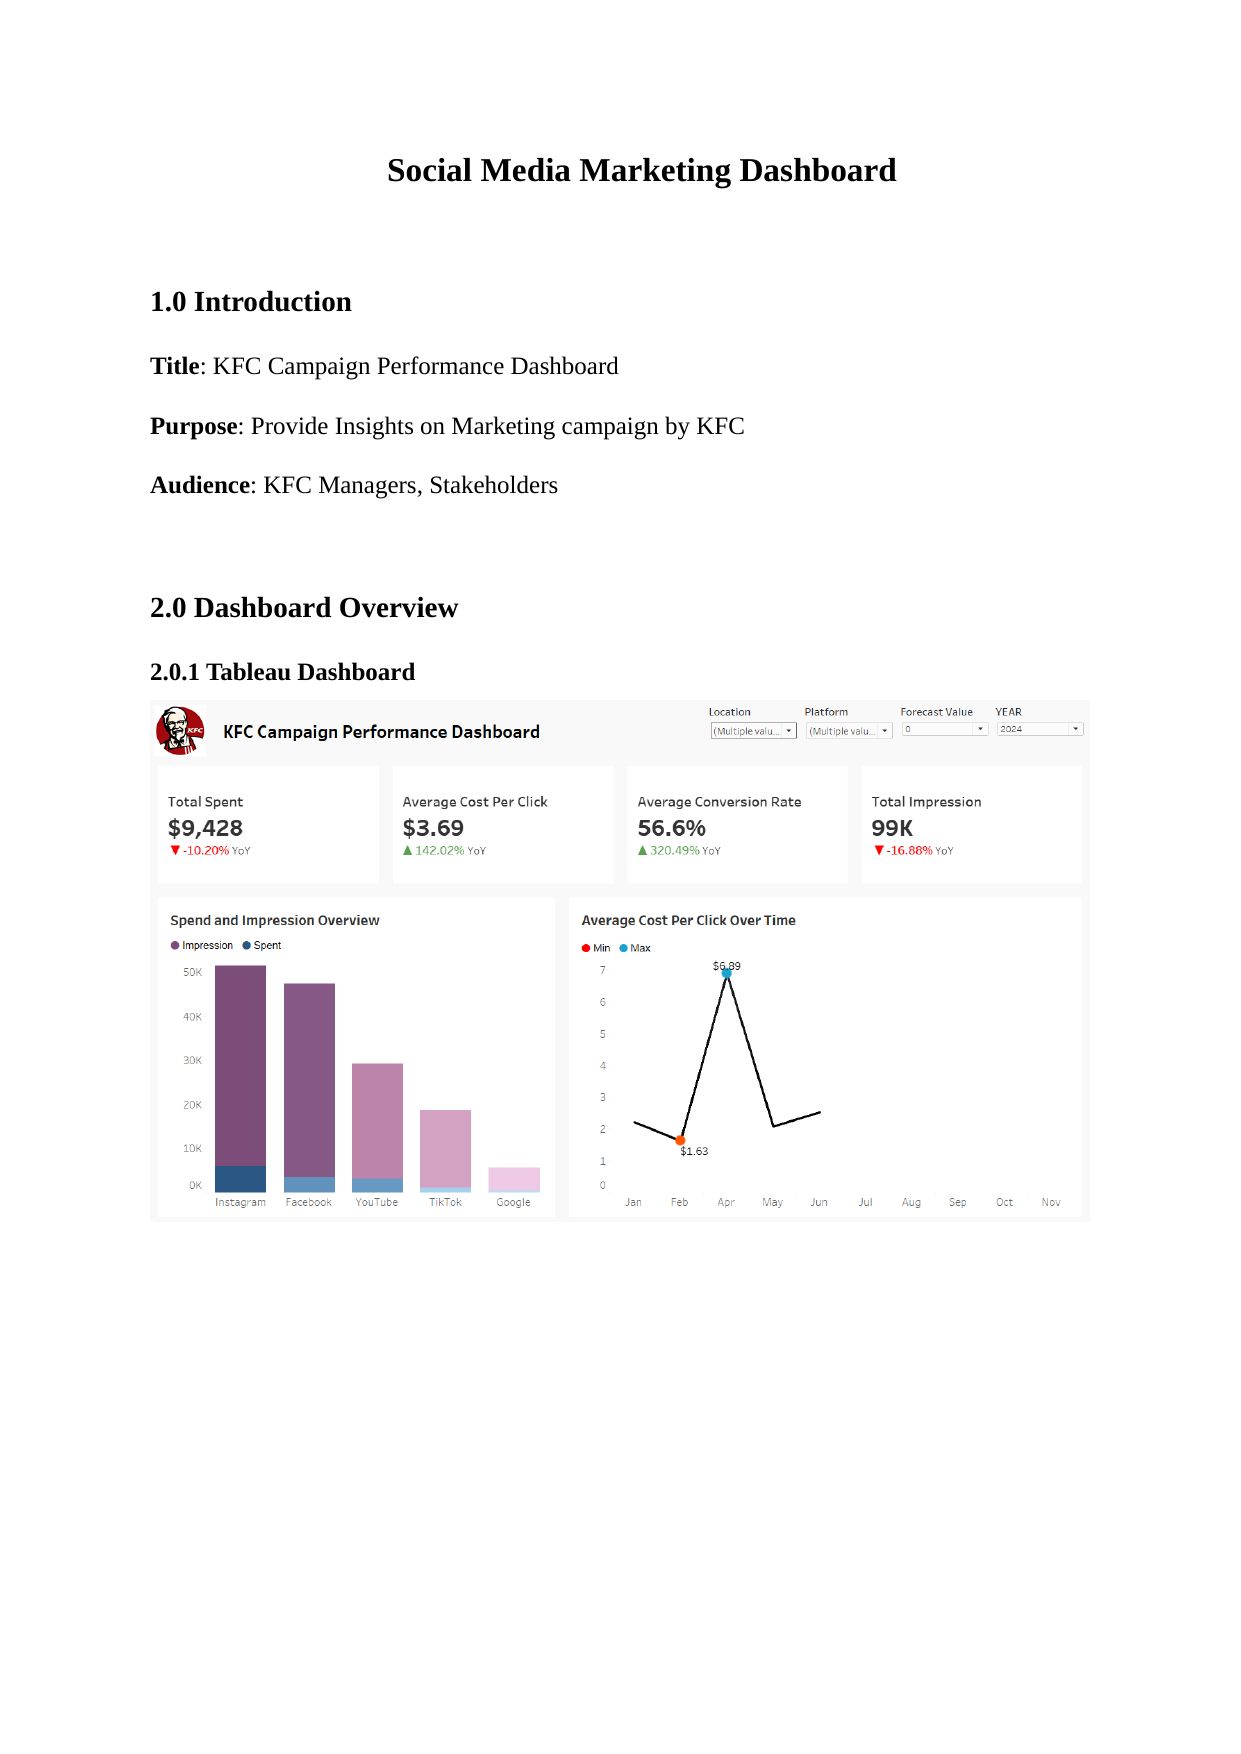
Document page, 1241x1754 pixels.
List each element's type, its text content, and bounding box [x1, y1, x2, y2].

subtitle 2.0.1 Tableau Dashboard [150, 657, 1090, 686]
subtitle Introduction [150, 284, 1090, 317]
text Title: KFC Campaign Performance Dashboard [150, 351, 1090, 380]
text Purpose: Provide Insights on Marketing campaign by KFC [150, 411, 1090, 439]
text Audience: KFC Managers, Stakeholders [150, 471, 1090, 499]
subtitle 2.0 Dashboard Overview [150, 590, 1090, 624]
picture [150, 700, 1091, 1222]
subtitle Social Media Marketing Dashboard [150, 150, 1090, 188]
